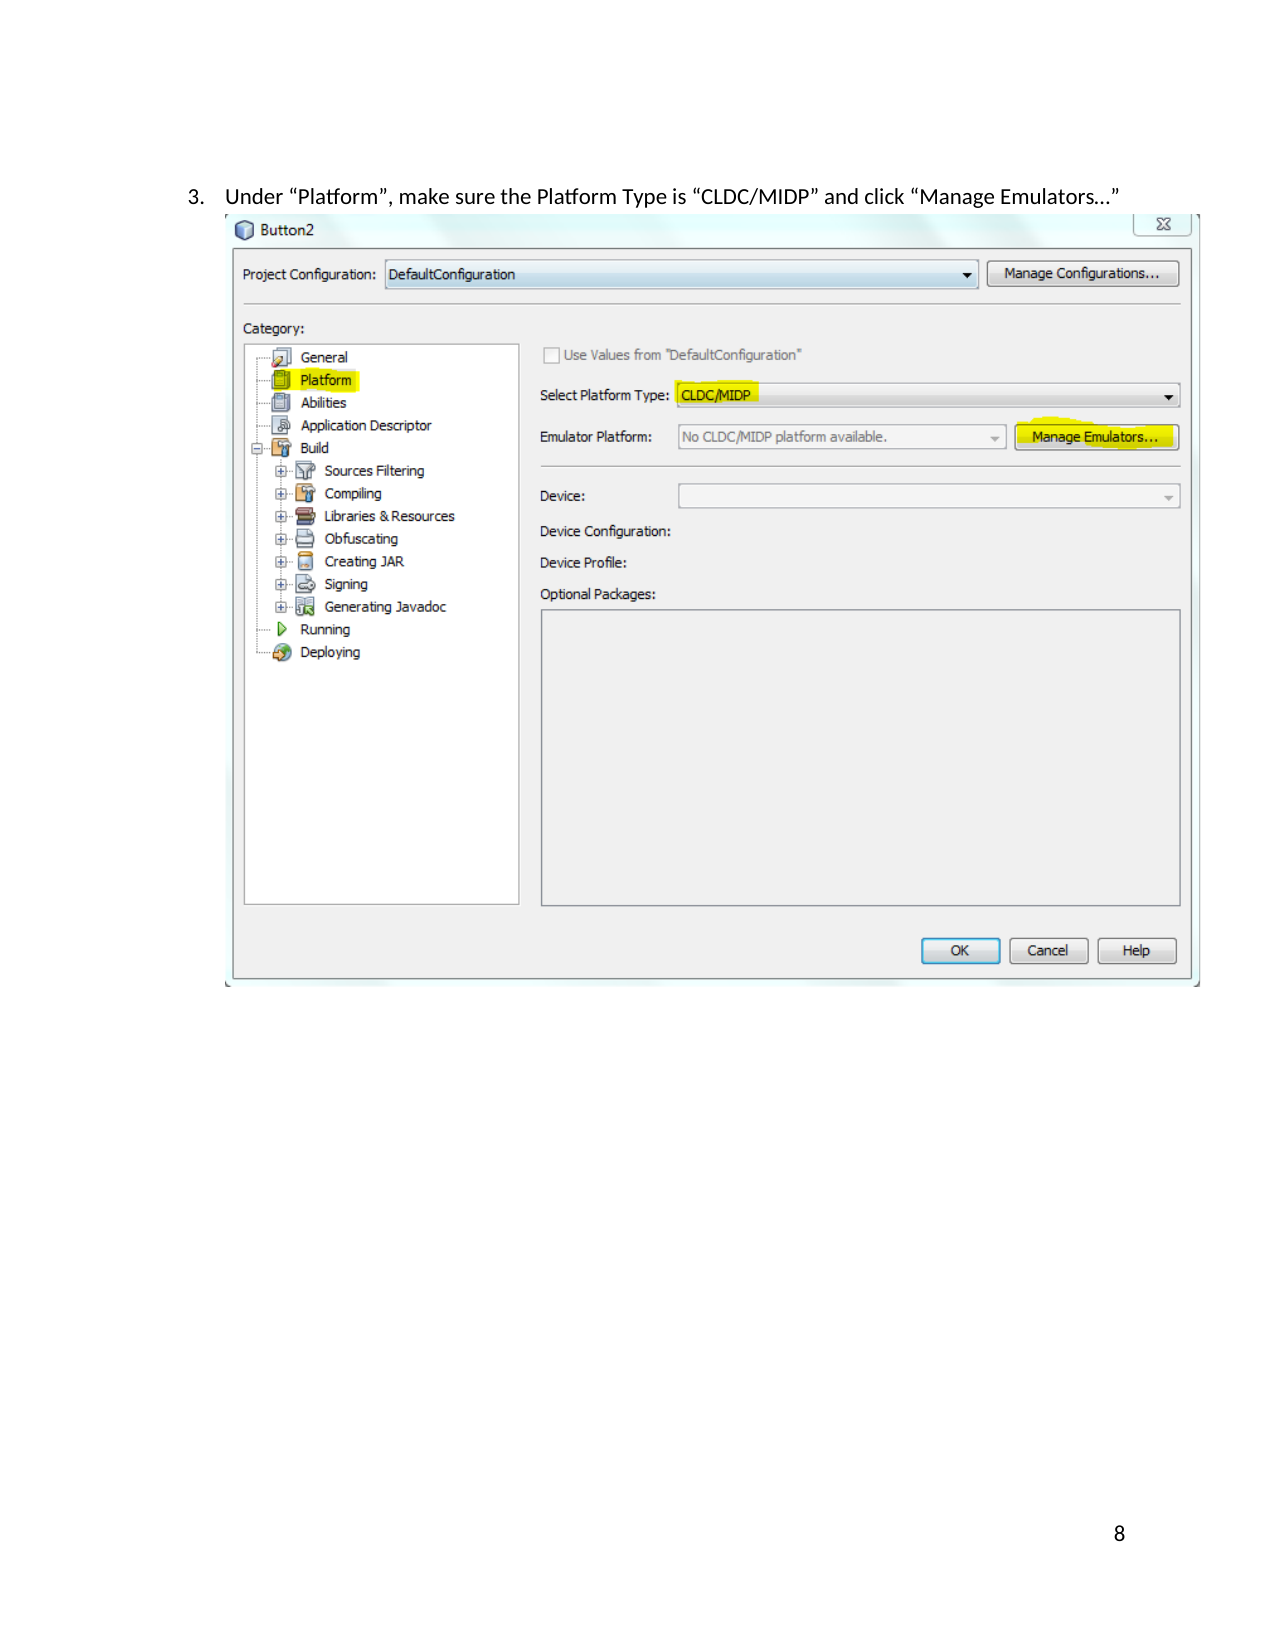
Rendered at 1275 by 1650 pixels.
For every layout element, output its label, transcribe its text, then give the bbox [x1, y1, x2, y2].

list Under “Platform”, make sure the Platform Type is “CLDC/MIDP” and click “Manage Emulators…” [187, 182, 1125, 210]
picture [225, 214, 1200, 987]
